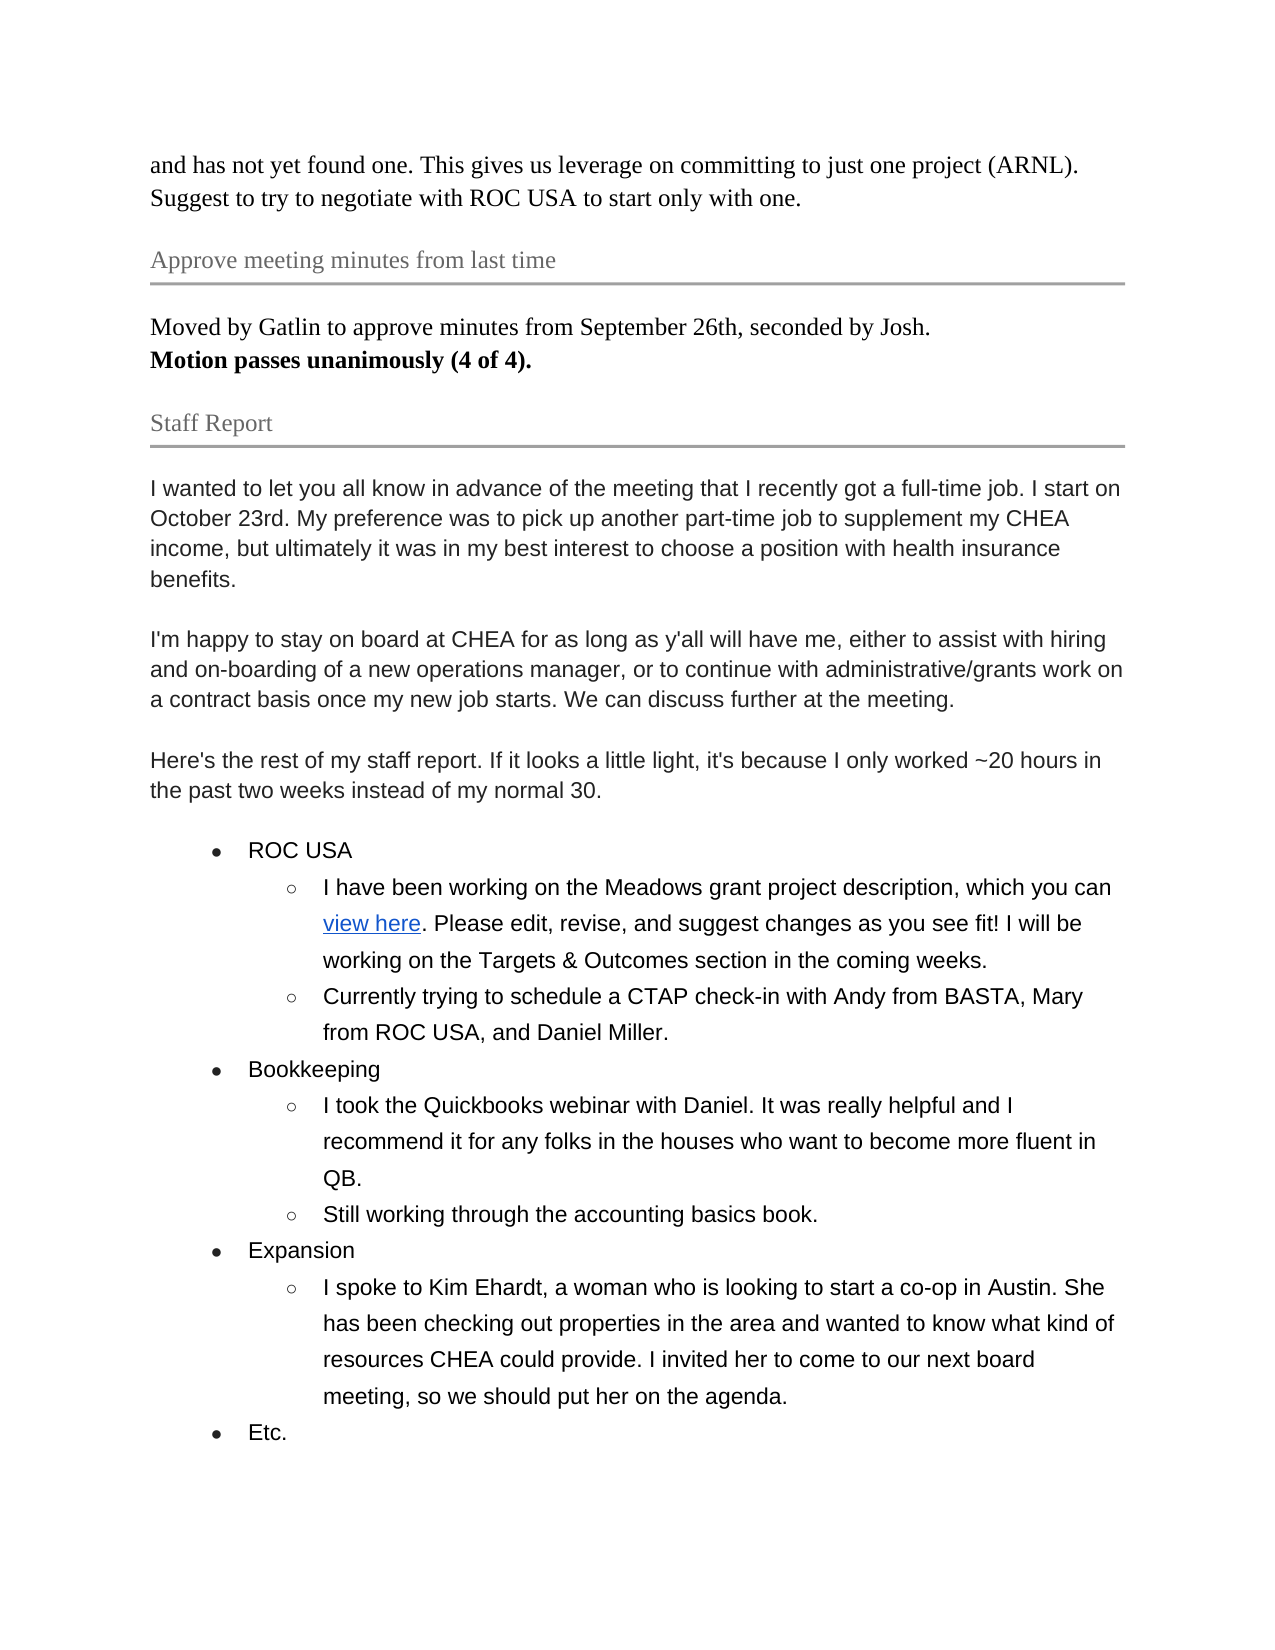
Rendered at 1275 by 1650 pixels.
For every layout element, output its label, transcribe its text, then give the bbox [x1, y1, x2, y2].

text Motion passes unanimously (4 of 4). [150, 346, 1125, 374]
list Still working through the accounting basics book. [285, 1201, 1125, 1227]
subtitle Staff Report [150, 408, 1125, 436]
text I wanted to let you all know in advance of the meeting that I recently got a full-time job. I start on October 23rd. My preference was to pick up another part-time job to supplement my CHEA income, but ultimately it was in my best interest to choose a position with health insurance benefits. [150, 475, 1125, 592]
list Currently trying to schedule a CTAP check-in with Andy from BASTA, Mary from ROC USA, and Daniel Miller. [285, 983, 1125, 1046]
text I'm happy to stay on board at CHEA for as long as y'all will have me, either to assist with hiring and on-boarding of a new operations manager, or to continue with administrative/grants work on a contract basis once my new job starts. We can discuss further at the meeting. [150, 626, 1125, 713]
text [150, 150, 1125, 212]
list I took the Quickbooks webinar with Daniel. It was really helpful and I recommend it for any folks in the houses who want to become more fluent in QB. [285, 1092, 1125, 1191]
list Bookkeeping [210, 1056, 1125, 1082]
list I spoke to Kim Ehardt, a woman who is looking to start a co-op in Austin. She has been checking out properties in the area and wanted to know what kind of resources CHEA could provide. I invited her to come to our next board meeting, so we should put her on the agenda. [285, 1274, 1125, 1409]
list Etc. [210, 1419, 1125, 1446]
list I have been working on the Meadows grant project description, which you can view here. Please edit, revise, and suggest changes as you see fit! I will be working on the Targets & Outcomes section in the coming weeks. [285, 874, 1125, 973]
list Expansion [210, 1237, 1125, 1264]
subtitle Approve meeting minutes from last time [150, 245, 1125, 274]
list ROC USA [210, 837, 1125, 864]
text Here's the rest of my staff report. If it looks a little light, it's because I only worked ~20 hours in the past two weeks instead of my normal 30. [150, 747, 1125, 803]
text Moved by Gatlin to approve minutes from September 26th, seconded by Josh. [150, 312, 1125, 341]
